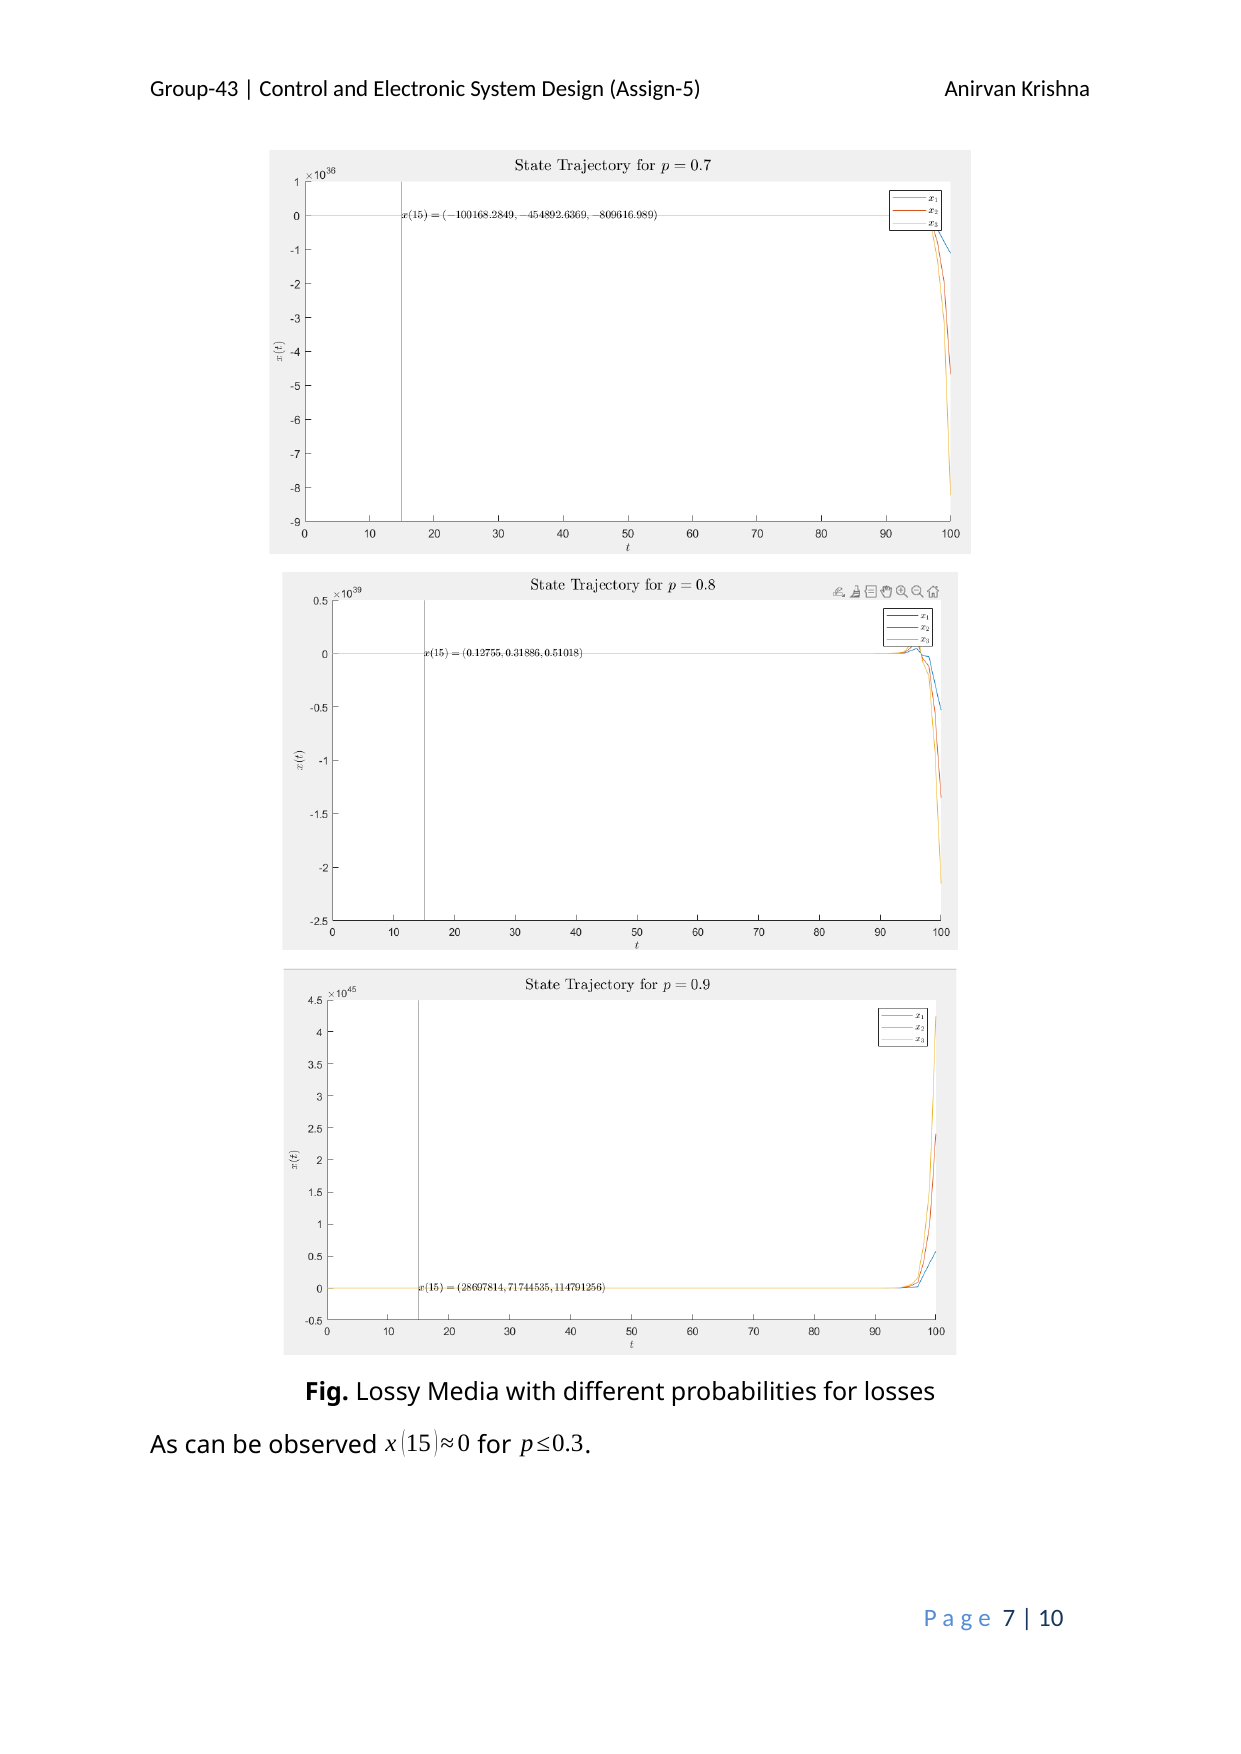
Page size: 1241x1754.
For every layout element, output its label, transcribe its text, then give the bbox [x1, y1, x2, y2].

picture [269, 150, 971, 554]
text As can be observed for . [150, 1427, 1090, 1461]
picture [282, 572, 958, 950]
picture [283, 968, 957, 1355]
text Fig. Lossy Media with different probabilities for losses [150, 1373, 1090, 1407]
